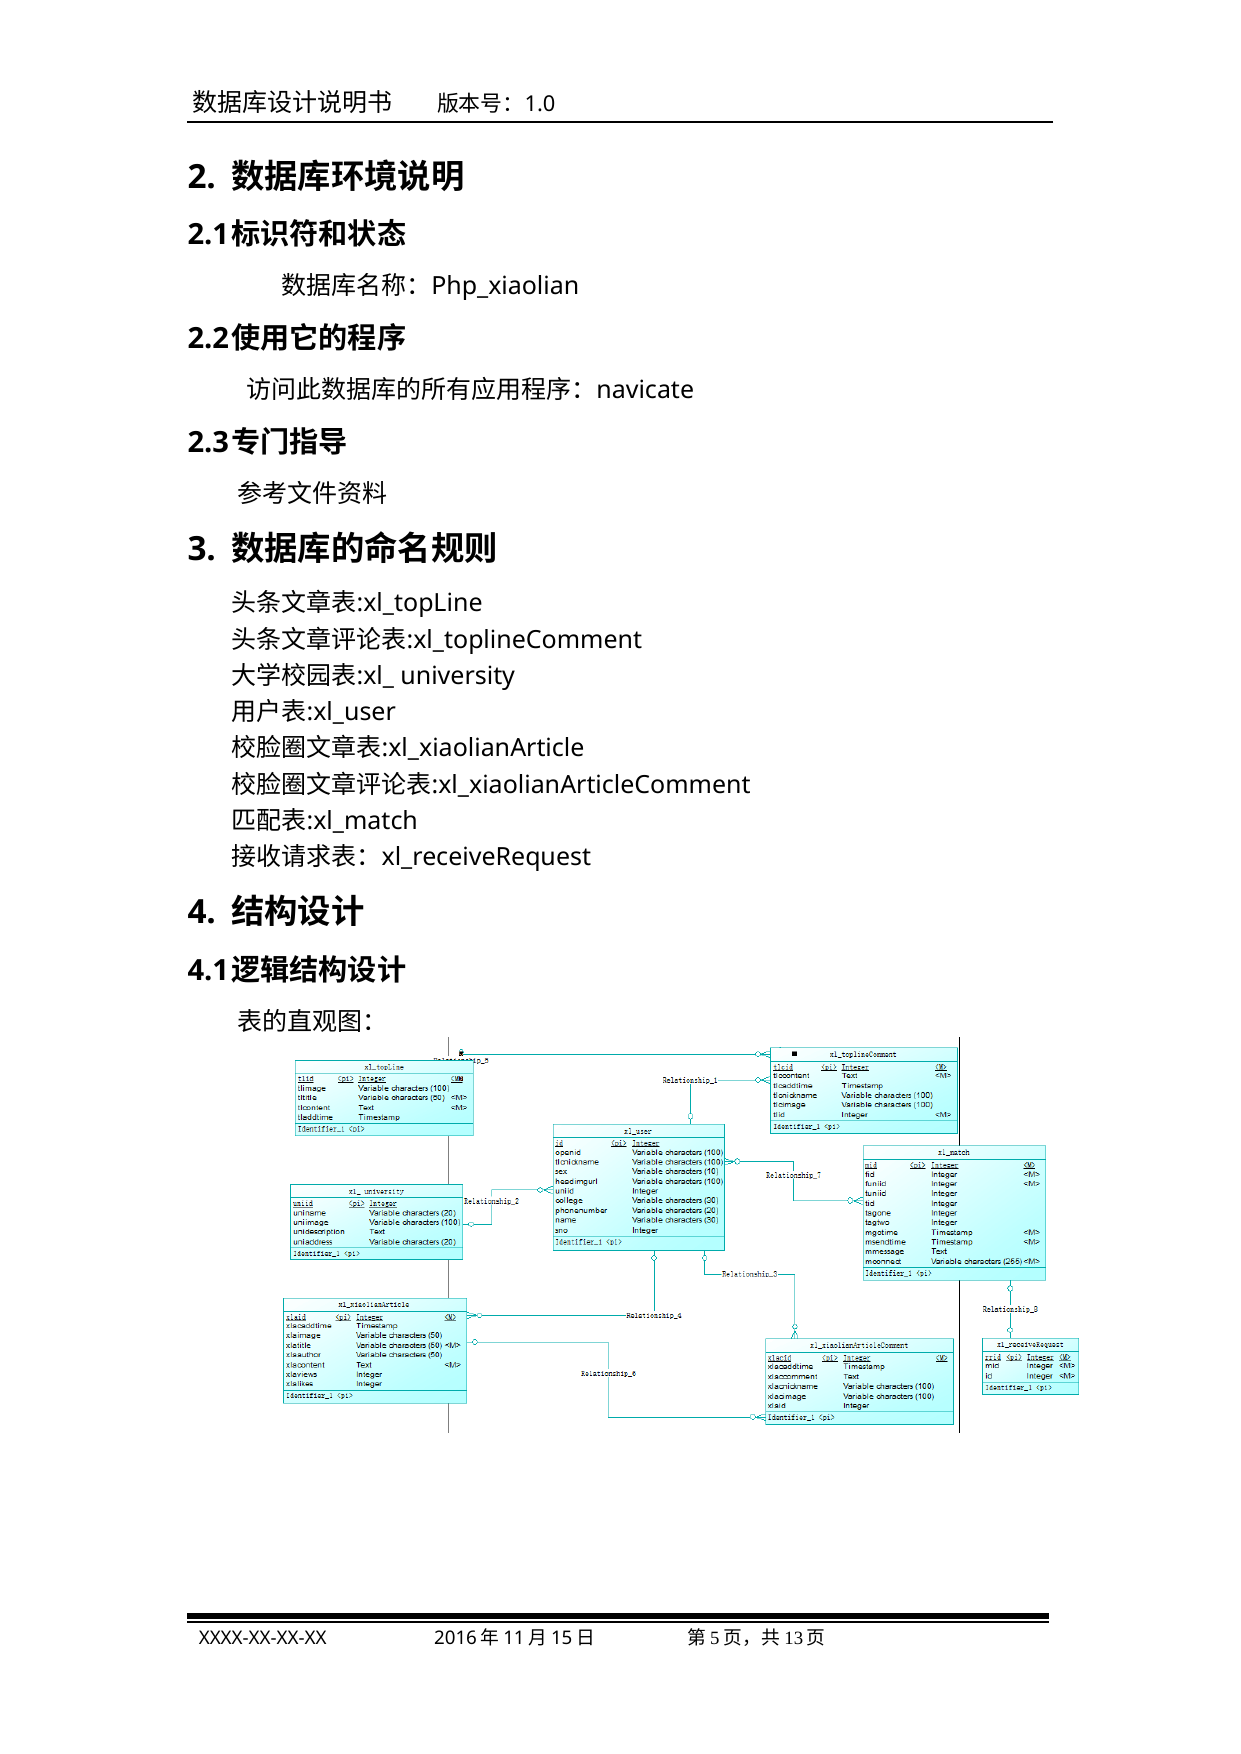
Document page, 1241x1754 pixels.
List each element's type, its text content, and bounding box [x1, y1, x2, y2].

subtitle 使用它的程序 [187, 314, 1053, 357]
subtitle 结构设计 [187, 885, 1053, 934]
text 头条文章评论表:xl_toplineComment [187, 619, 1053, 655]
text 校脸圈文章评论表:xl_xiaolianArticleComment [187, 764, 1053, 800]
subtitle 数据库环境说明 [187, 150, 1053, 198]
text 用户表:xl_user [187, 692, 1053, 728]
text 访问此数据库的所有应用程序：navicate [187, 369, 1053, 406]
text 表的直观图： [237, 1001, 1053, 1037]
text 参考文件资料 [187, 473, 1053, 509]
subtitle 专门指导 [187, 418, 1053, 461]
text 校脸圈文章表:xl_xiaolianArticle [187, 728, 1053, 764]
picture [237, 1037, 1103, 1433]
text 头条文章表:xl_topLine [187, 583, 1053, 619]
text 数据库名称：Php_xiaolian [225, 266, 1053, 302]
text 接收请求表：xl_receiveRequest [187, 837, 1053, 873]
subtitle 数据库的命名规则 [187, 522, 1053, 570]
text 匹配表:xl_match [187, 800, 1053, 837]
text 大学校园表:xl_ university [187, 655, 1053, 692]
subtitle 标识符和状态 [187, 211, 1053, 253]
subtitle 逻辑结构设计 [187, 946, 1053, 989]
